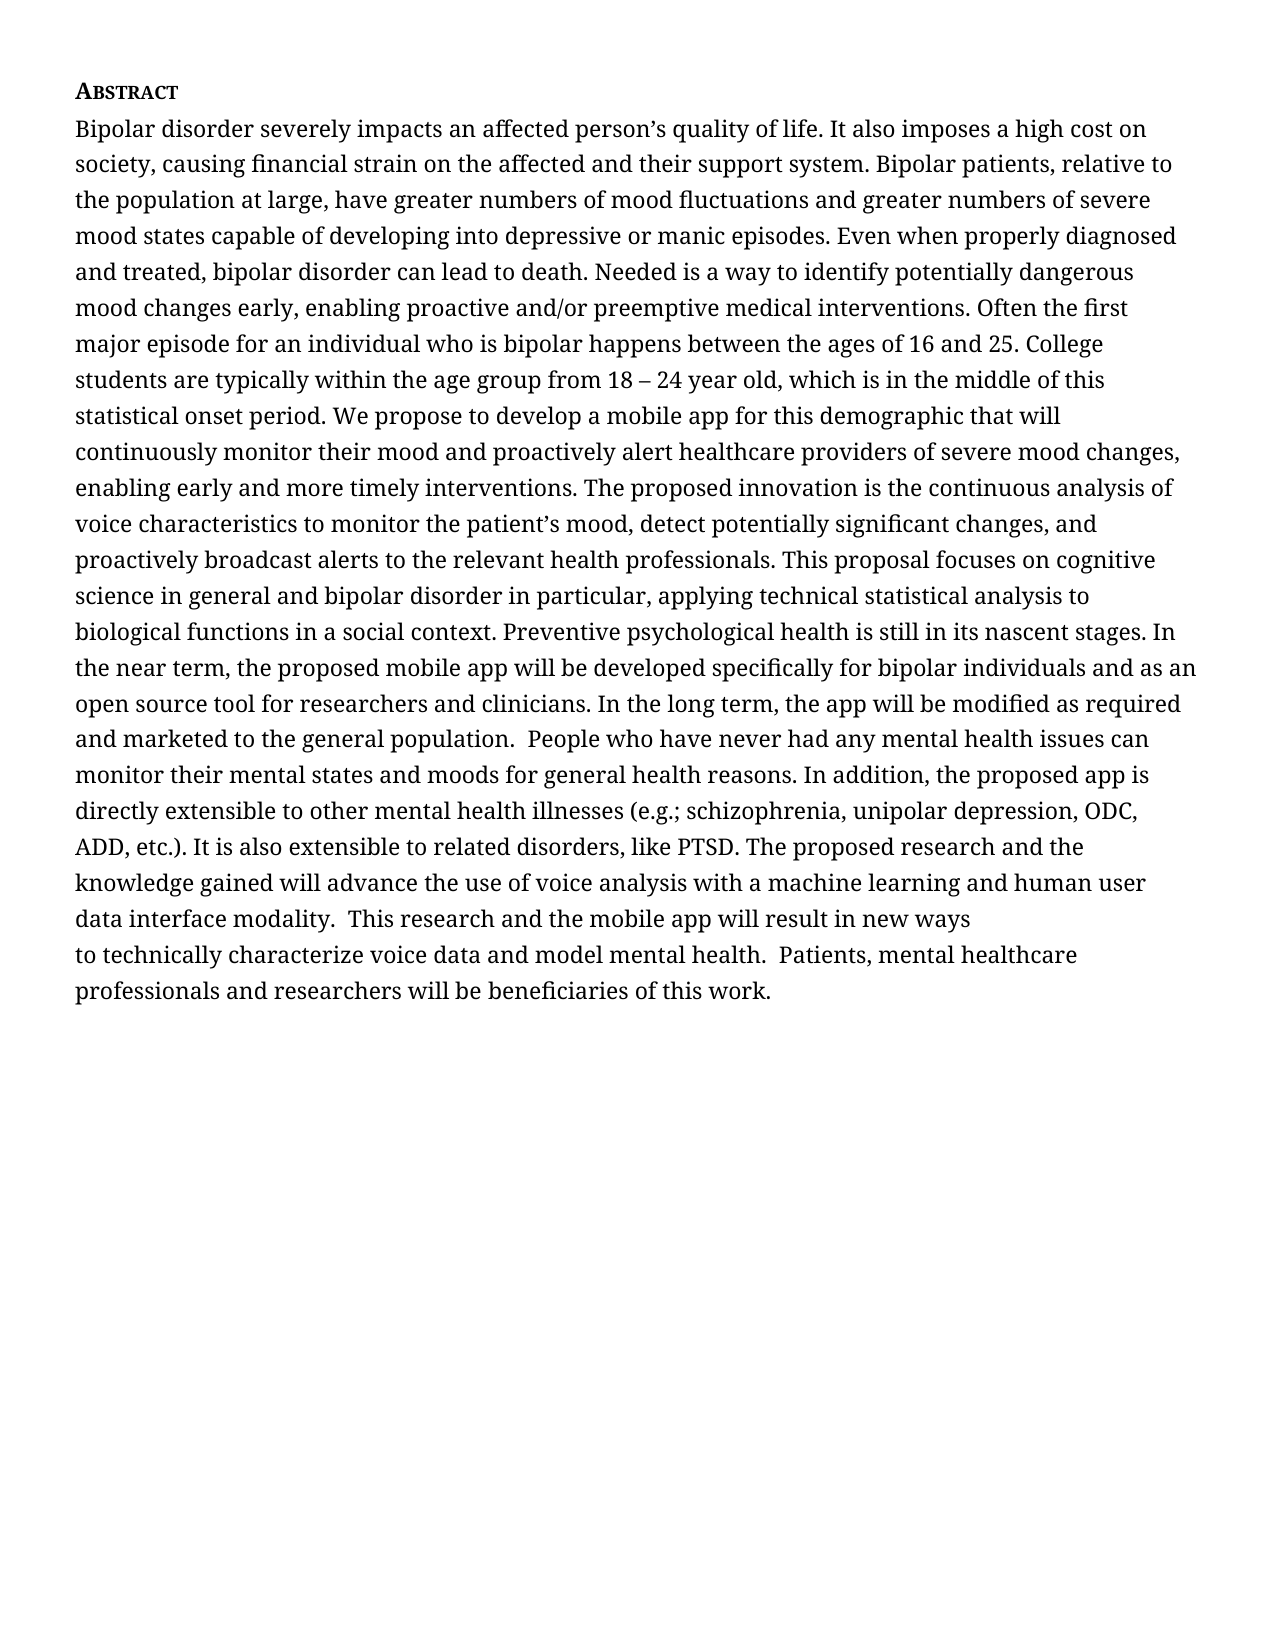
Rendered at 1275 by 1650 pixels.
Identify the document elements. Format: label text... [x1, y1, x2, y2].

text Abstract [75, 75, 1200, 106]
text Bipolar disorder severely impacts an affected person’s quality of life. It also imposes a high cost on society, causing financial strain on the affected and their support system. Bipolar patients, relative to the population at large, have greater numbers of mood fluctuations and greater numbers of severe mood states capable of developing into depressive or manic episodes. Even when properly diagnosed and treated, bipolar disorder can lead to death. Needed is a way to identify potentially dangerous mood changes early, enabling proactive and/or preemptive medical interventions. Often the first major episode for an individual who is bipolar happens between the ages of 16 and 25. College students are typically within the age group from 18 – 24 year old, which is in the middle of this statistical onset period. We propose to develop a mobile app for this demographic that will continuously monitor their mood and proactively alert healthcare providers of severe mood changes, enabling early and more timely interventions. The proposed innovation is the continuous analysis of voice characteristics to monitor the patient’s mood, detect potentially significant changes, and proactively broadcast alerts to the relevant health professionals. This proposal focuses on cognitive science in general and bipolar disorder in particular, applying technical statistical analysis to biological functions in a social context. Preventive psychological health is still in its nascent stages. In the near term, the proposed mobile app will be developed specifically for bipolar individuals and as an open source tool for researchers and clinicians. In the long term, the app will be modified as required and marketed to the general population. People who have never had any mental health issues can monitor their mental states and moods for general health reasons. In addition, the proposed app is directly extensible to other mental health illnesses (e.g.; schizophrenia, unipolar depression, ODC, ADD, etc.). It is also extensible to related disorders, like PTSD. The proposed research and the knowledge gained will advance the use of voice analysis with a machine learning and human user data interface modality. This research and the mobile app will result in new ways to technically characterize voice data and model mental health. Patients, mental healthcare professionals and researchers will be beneficiaries of this work. [75, 112, 1200, 1006]
